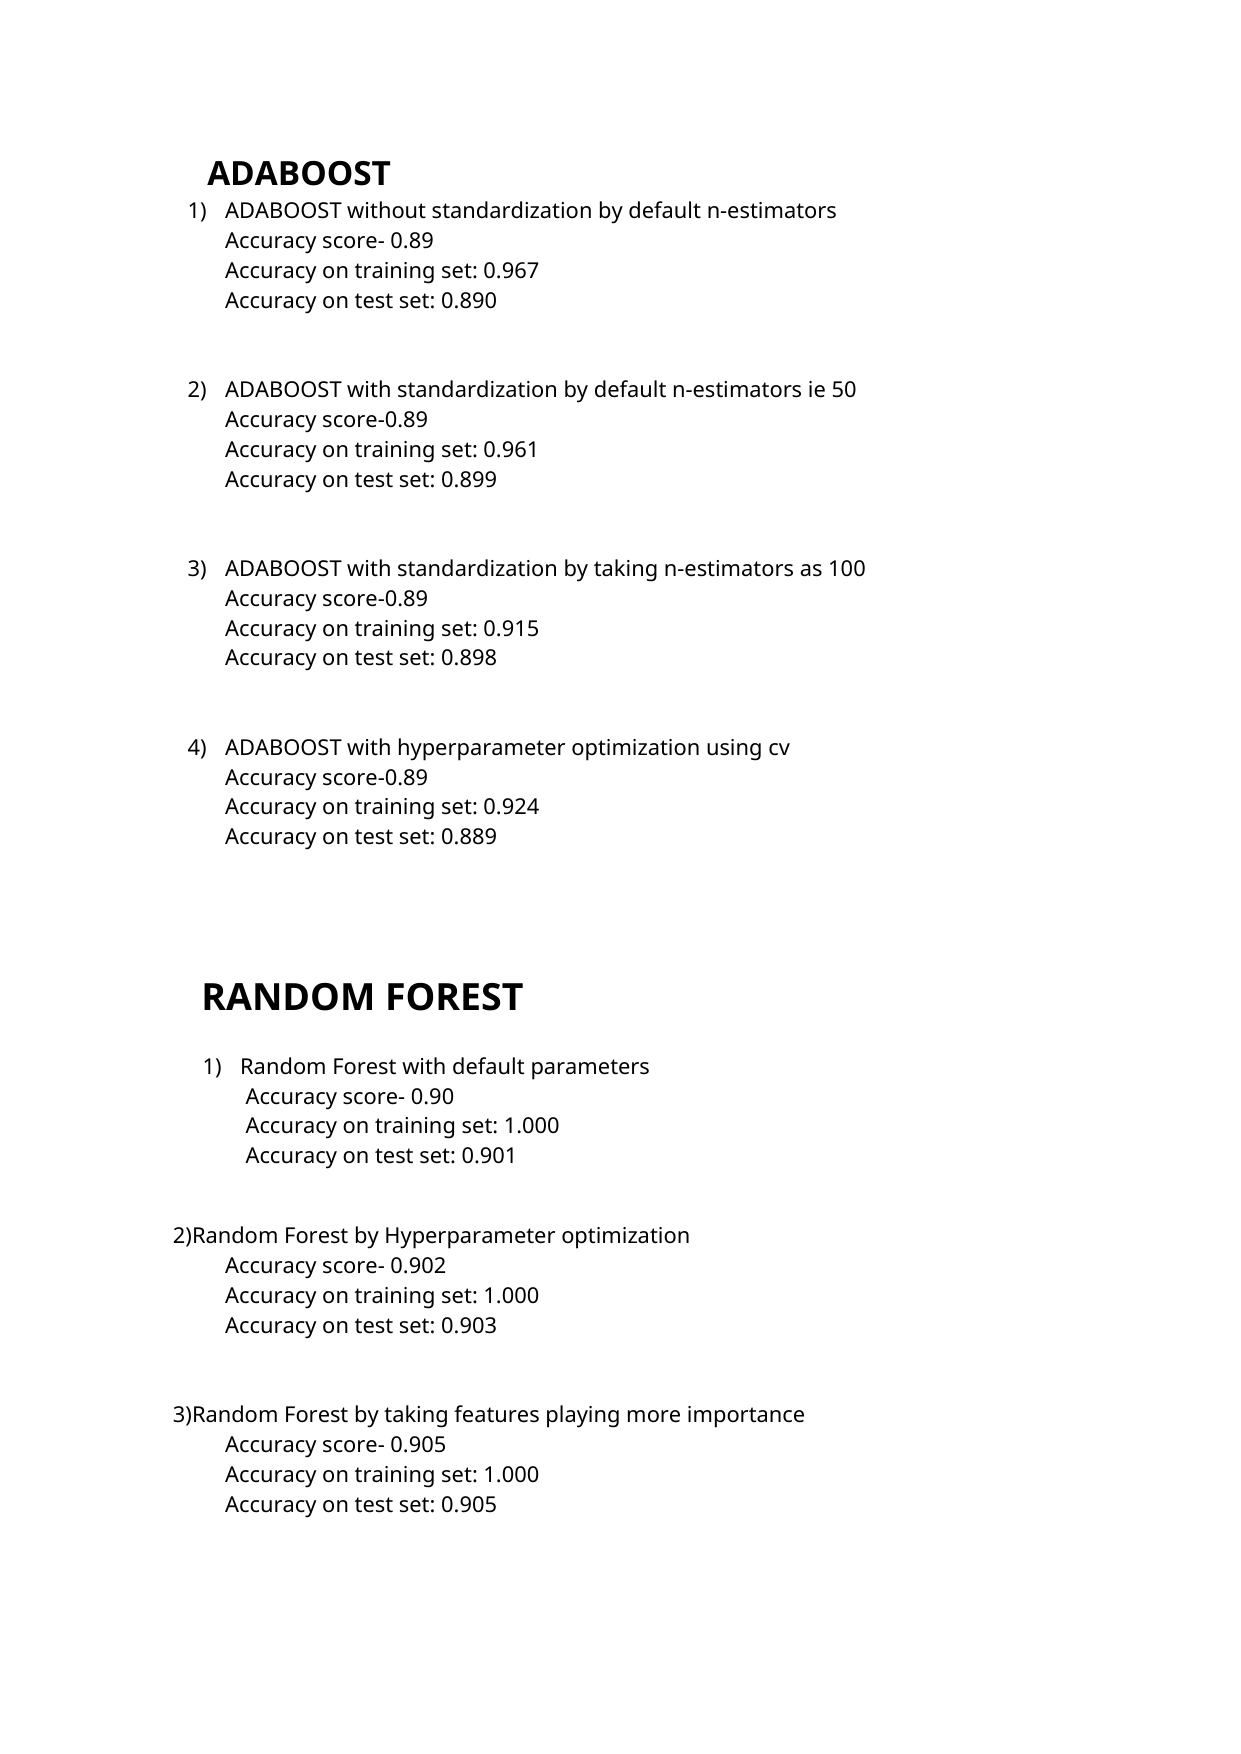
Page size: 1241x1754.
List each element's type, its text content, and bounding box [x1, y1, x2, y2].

list ADABOOST with standardization by default n-estimators ie 50 [187, 374, 1090, 404]
text Accuracy score- 0.89 [225, 225, 1090, 255]
text ADABOOST [150, 150, 1090, 195]
text Accuracy on test set: 0.905 [225, 1488, 1090, 1518]
text Accuracy on test set: 0.890 [225, 285, 1090, 314]
text Accuracy on training set: 0.915 [225, 612, 1090, 642]
list ADABOOST with standardization by taking n-estimators as 100 [187, 553, 1090, 583]
text Accuracy on training set: 0.961 [225, 434, 1090, 463]
text Accuracy on training set: 0.967 [225, 255, 1090, 285]
text Accuracy on training set: 1.000 [150, 1110, 1090, 1140]
text Accuracy score-0.89 [225, 404, 1090, 434]
text 2)Random Forest by Hyperparameter optimization [150, 1220, 1090, 1250]
text Accuracy score-0.89 [225, 761, 1090, 791]
text Accuracy score- 0.905 [225, 1429, 1090, 1459]
text 3)Random Forest by taking features playing more importance [150, 1399, 1090, 1429]
text Accuracy on training set: 0.924 [225, 791, 1090, 821]
text RANDOM FOREST [150, 970, 1090, 1021]
list ADABOOST without standardization by default n-estimators [187, 195, 1090, 225]
text Accuracy on test set: 0.889 [225, 821, 1090, 851]
text Accuracy on training set: 1.000 [225, 1280, 1090, 1310]
text Accuracy on test set: 0.903 [225, 1310, 1090, 1339]
list Random Forest with default parameters [202, 1051, 1090, 1081]
text Accuracy on test set: 0.899 [225, 463, 1090, 493]
text Accuracy score-0.89 [225, 583, 1090, 612]
list ADABOOST with hyperparameter optimization using cv [187, 732, 1090, 761]
text Accuracy on test set: 0.901 [150, 1140, 1090, 1170]
text Accuracy score- 0.90 [150, 1081, 1090, 1110]
text Accuracy on test set: 0.898 [225, 642, 1090, 672]
text Accuracy score- 0.902 [225, 1250, 1090, 1280]
text Accuracy on training set: 1.000 [225, 1459, 1090, 1488]
